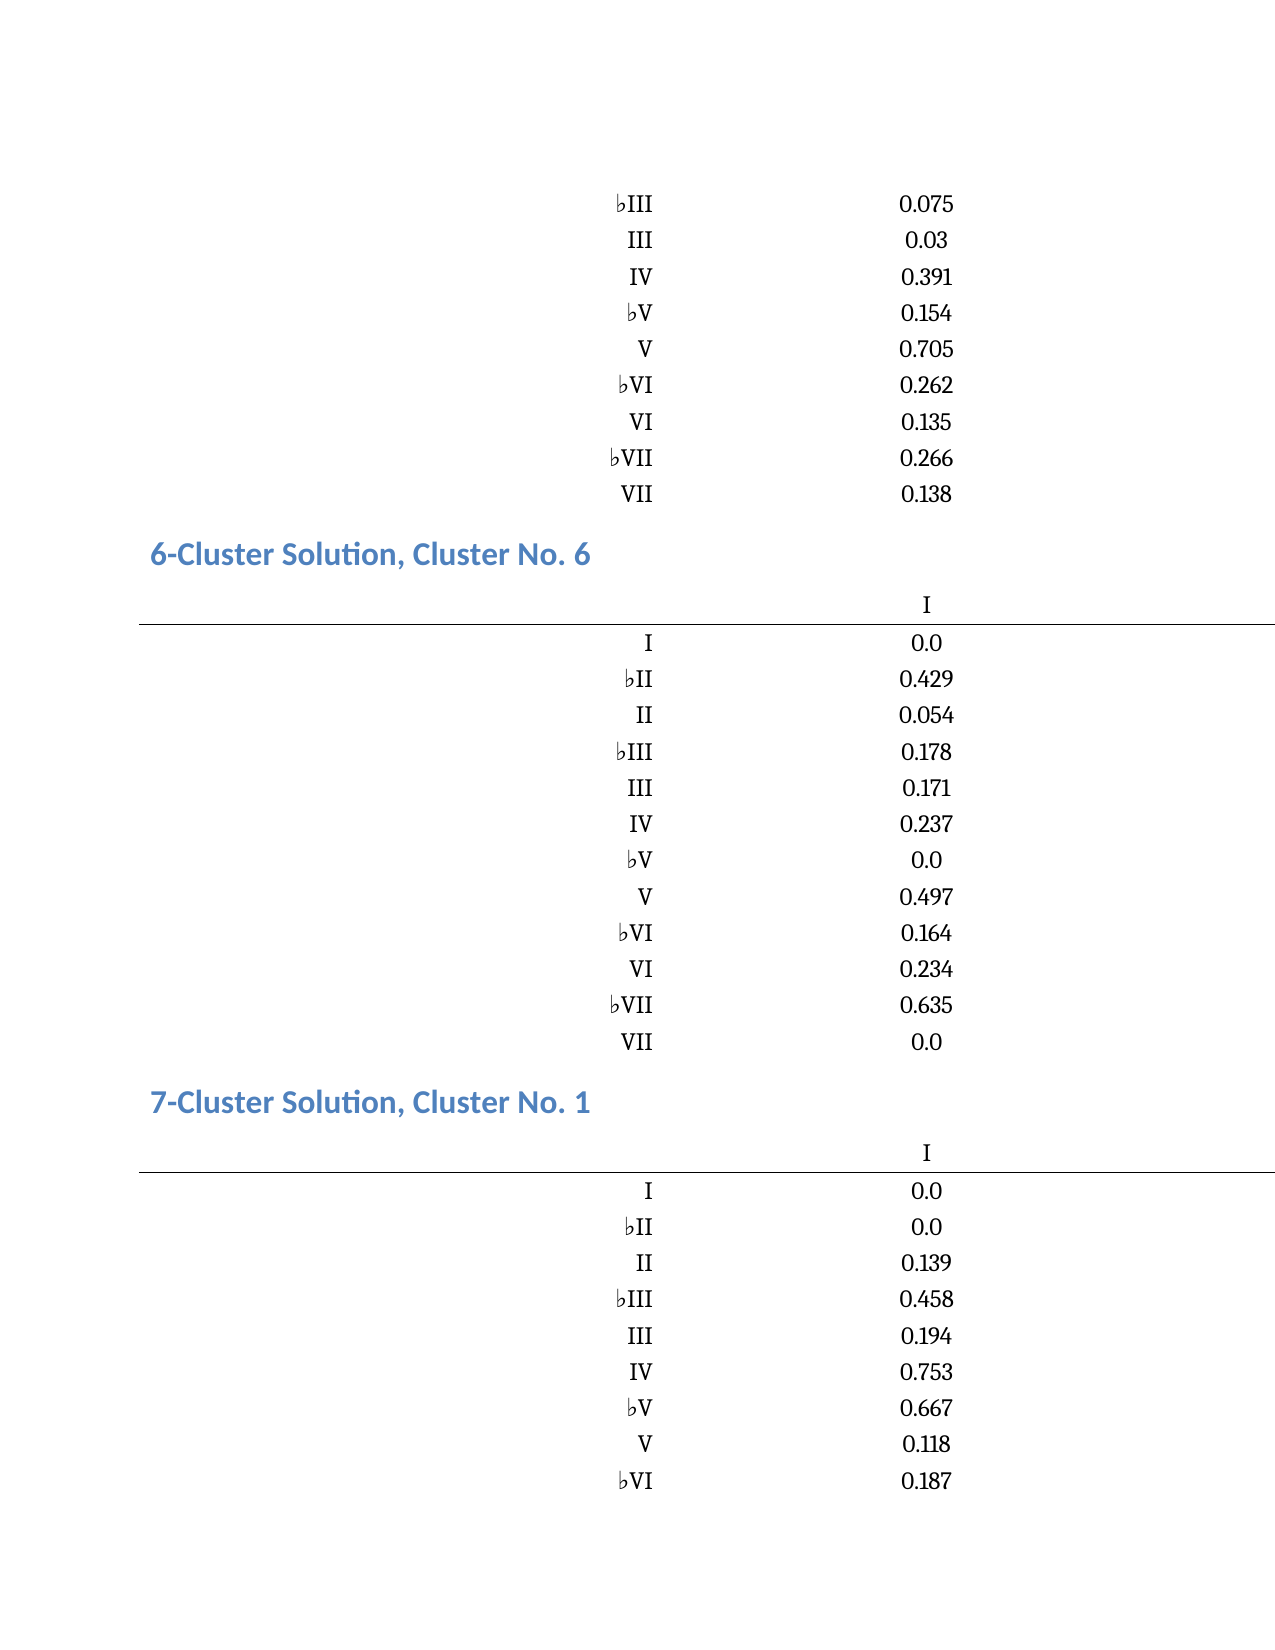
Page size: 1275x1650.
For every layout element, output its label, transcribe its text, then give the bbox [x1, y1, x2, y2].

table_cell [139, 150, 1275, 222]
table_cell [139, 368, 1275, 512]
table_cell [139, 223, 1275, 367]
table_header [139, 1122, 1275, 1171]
subtitle 6-Cluster Solution, Cluster No. 6 [150, 533, 1125, 574]
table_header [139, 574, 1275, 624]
subtitle 7-Cluster Solution, Cluster No. 1 [150, 1081, 1125, 1122]
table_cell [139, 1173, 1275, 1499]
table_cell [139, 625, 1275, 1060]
